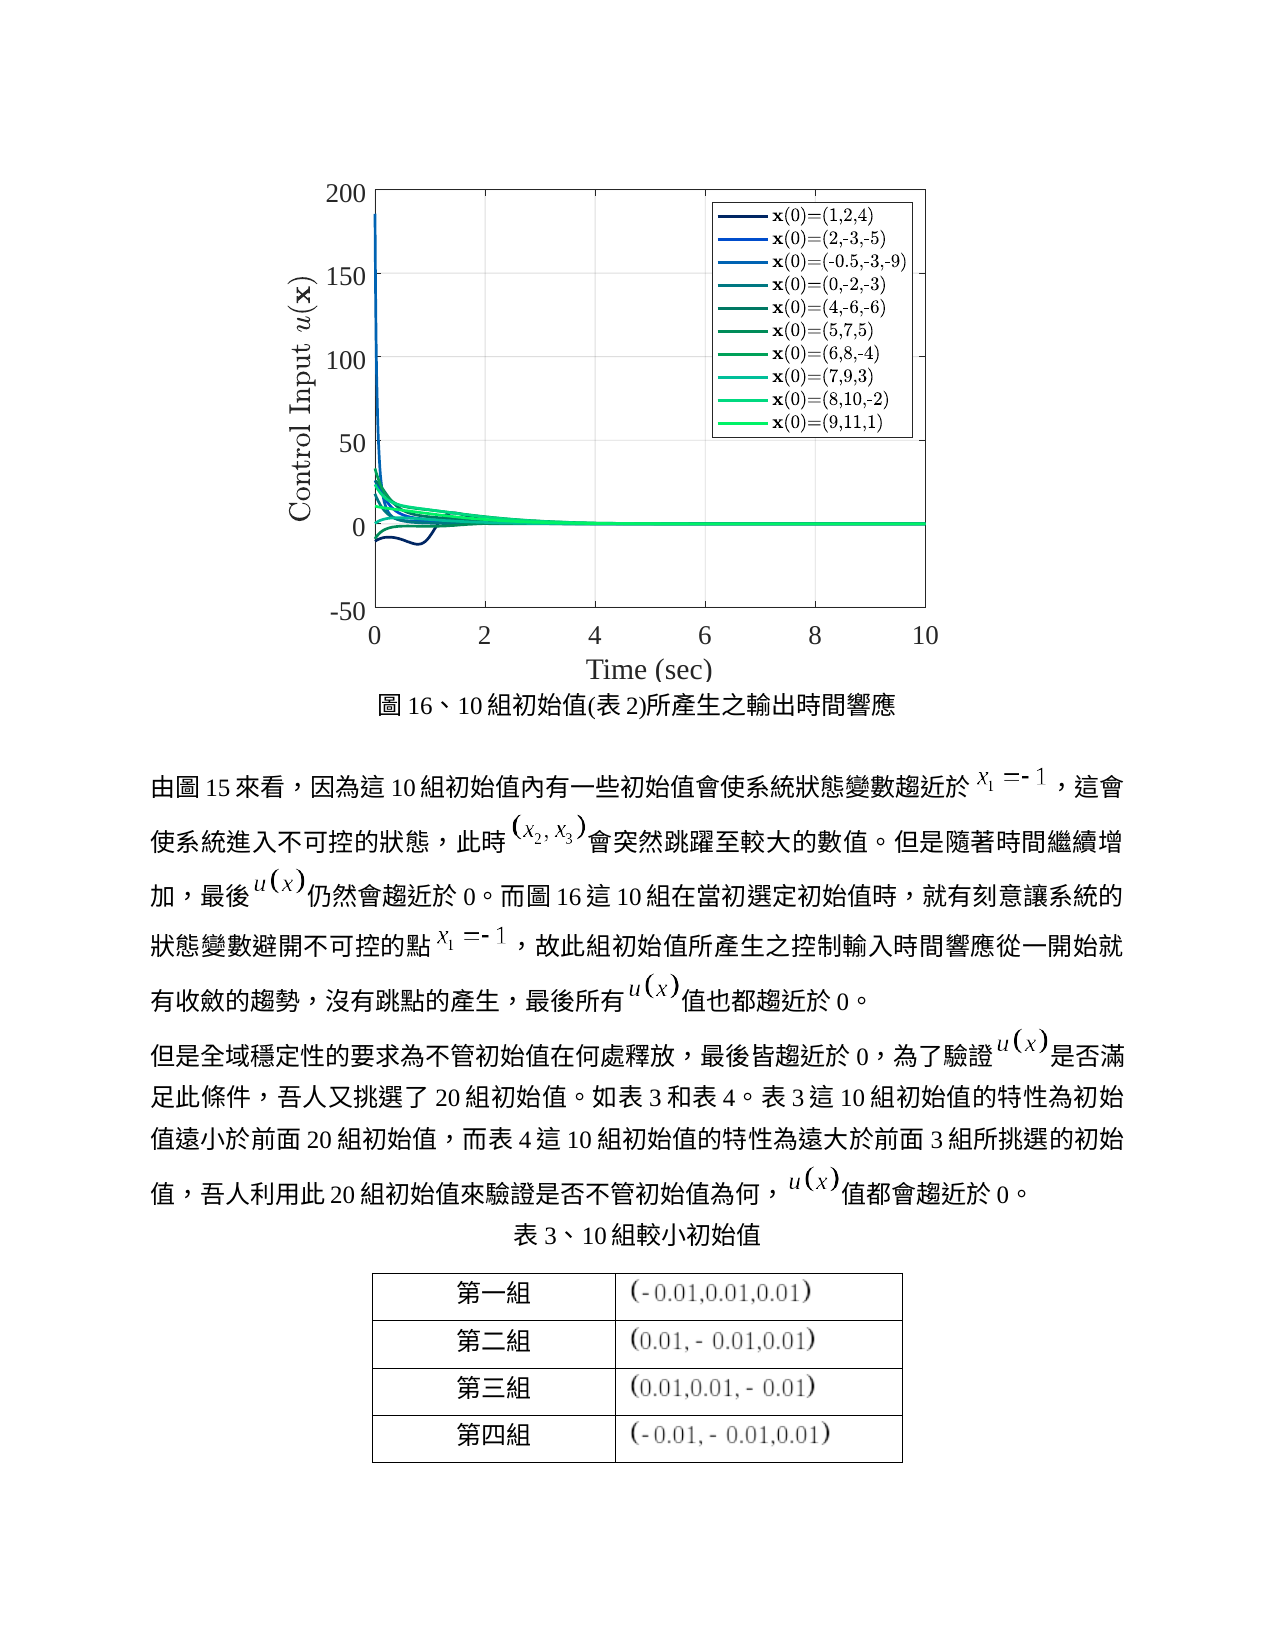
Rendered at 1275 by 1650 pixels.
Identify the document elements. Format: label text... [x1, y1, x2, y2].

table_header [616, 1274, 902, 1320]
table_header 第一組 [373, 1274, 615, 1320]
text 但是全域穩定性的要求為不管初始值在何處釋放，最後皆趨近於0，為了驗證是否滿足此條件，吾人又挑選了20組初始值。如表3和表4。表3這10組初始值的特性為初始值遠小於前面20組初始值，而表4這10組初始值的特性為遠大於前面3組所挑選的初始值，吾人利用此20組初始值來驗證是否不管初始值為何，值都會趨近於0。 [150, 1023, 1125, 1210]
table_cell [150, 150, 1124, 686]
table_cell 第三組 [373, 1369, 615, 1415]
table_cell [616, 1369, 902, 1415]
table_cell [616, 1416, 902, 1462]
text 由圖15來看，因為這10組初始值內有一些初始值會使系統狀態變數趨近於，這會使系統進入不可控的狀態，此時會突然跳躍至較大的數值。但是隨著時間繼續增加，最後仍然會趨近於0。而圖16這10組在當初選定初始值時，就有刻意讓系統的狀態變數避開不可控的點，故此組初始值所產生之控制輸入時間響應從一開始就有收斂的趨勢，沒有跳點的產生，最後所有值也都趨近於0。 [150, 759, 1125, 1018]
table_cell 圖16、10組初始值(表2)所產生之輸出時間響應 [150, 686, 1124, 726]
table_cell [616, 1321, 902, 1367]
table_cell 第二組 [373, 1321, 615, 1367]
table_cell 第四組 [373, 1416, 615, 1462]
text 表 3、10組較小初始值 [150, 1216, 1125, 1252]
